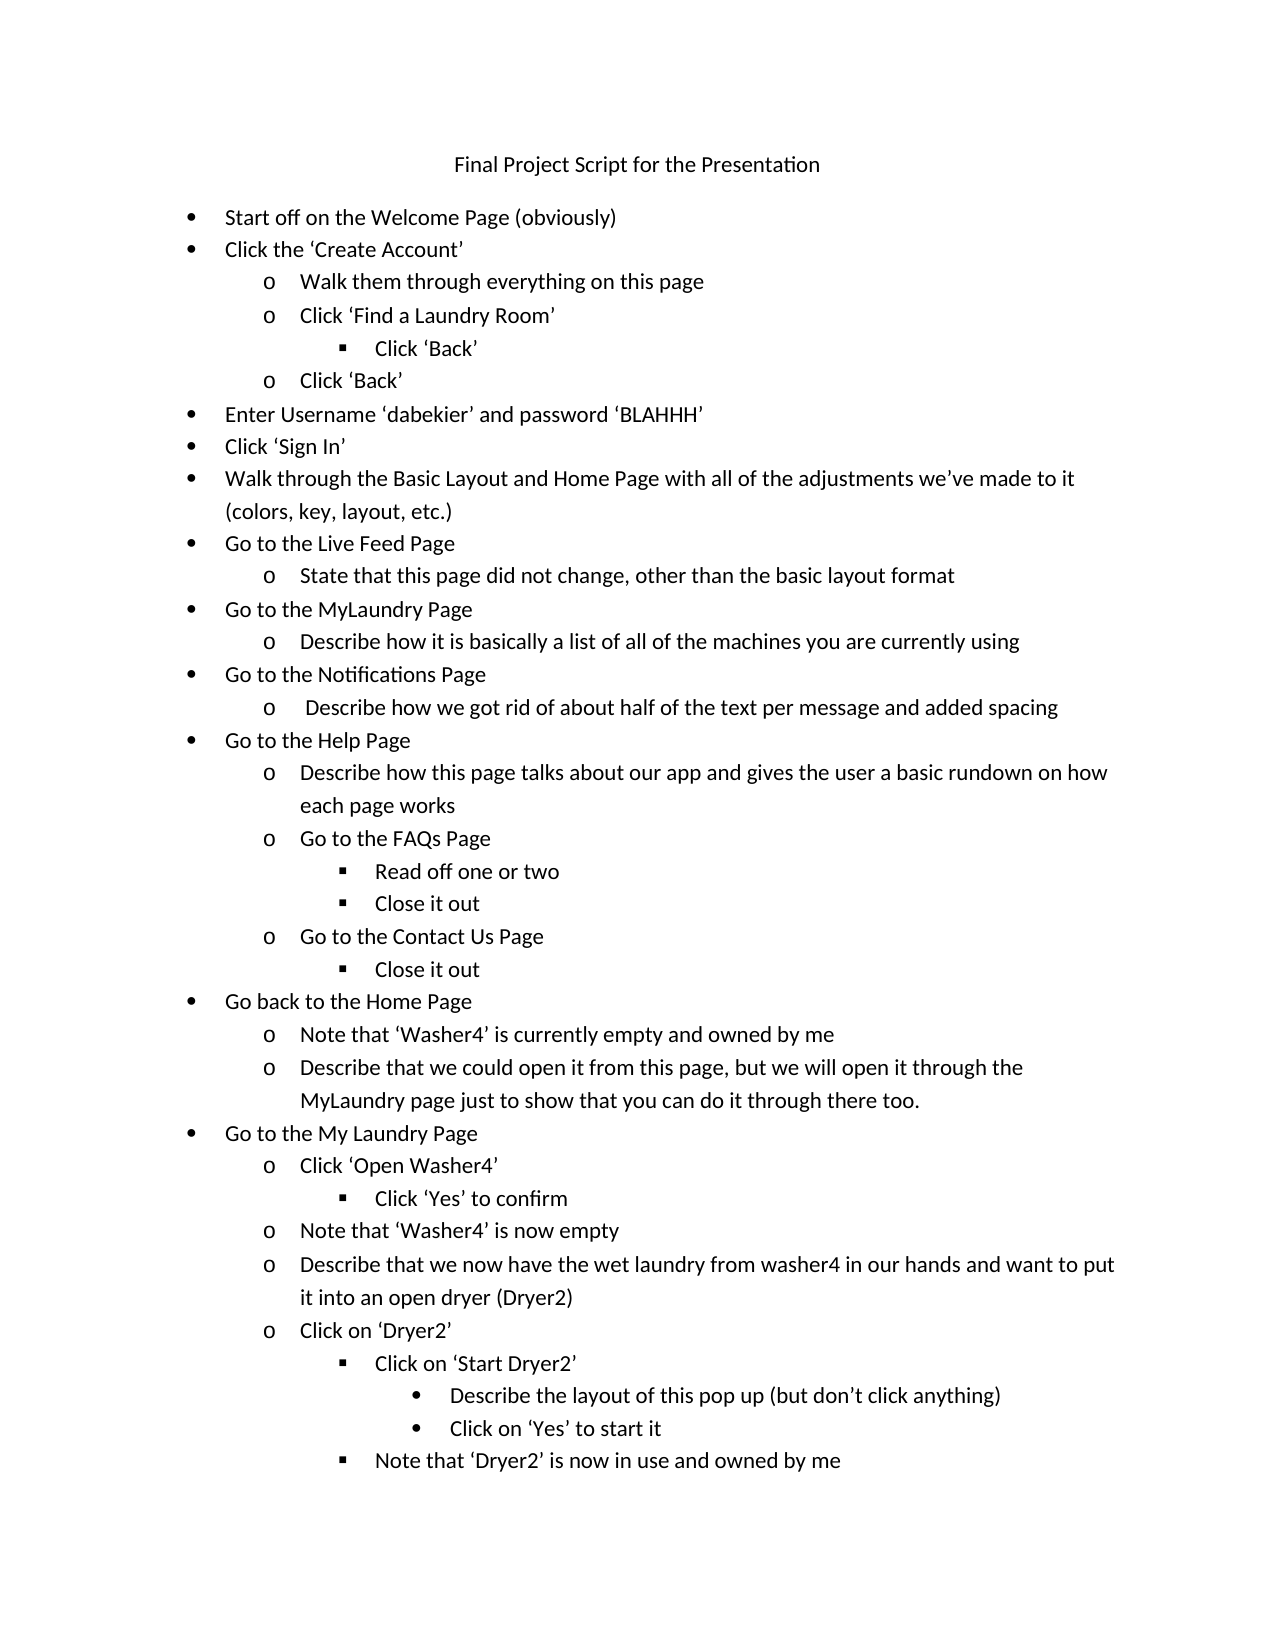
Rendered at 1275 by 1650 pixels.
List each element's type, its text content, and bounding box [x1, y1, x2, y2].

list Read off one or two [337, 857, 1125, 885]
list Go to the MyLaundry Page [187, 595, 1125, 623]
list Go to the Notifications Page [187, 660, 1125, 688]
list Click on ‘Dryer2’ [262, 1316, 1125, 1345]
list Click on ‘Start Dryer2’ [337, 1349, 1125, 1377]
list Go to the Help Page [187, 726, 1125, 754]
list Click ‘Open Washer4’ [262, 1151, 1125, 1180]
list Close it out [337, 955, 1125, 983]
list Click on ‘Yes’ to start it [412, 1414, 1125, 1442]
list Close it out [337, 889, 1125, 918]
list Note that ‘Washer4’ is now empty [262, 1217, 1125, 1246]
list Click ‘Back’ [262, 367, 1125, 396]
list Walk through the Basic Layout and Home Page with all of the adjustments we’ve made to it (colors, key, layout, etc.) [187, 464, 1125, 525]
list State that this page did not change, other than the basic layout format [262, 561, 1125, 590]
list Describe that we could open it from this page, but we will open it through the MyLaundry page just to show that you can do it through there too. [262, 1053, 1125, 1114]
list Click ‘Back’ [337, 334, 1125, 362]
list Go to the FAQs Page [262, 824, 1125, 853]
list Go to the Live Feed Page [187, 529, 1125, 557]
list Click ‘Find a Laundry Room’ [262, 301, 1125, 330]
list Click ‘Yes’ to confirm [337, 1184, 1125, 1212]
list Note that ‘Washer4’ is currently empty and owned by me [262, 1020, 1125, 1049]
list Click ‘Sign In’ [187, 432, 1125, 460]
list Walk them through everything on this page [262, 267, 1125, 297]
list Describe how we got rid of about half of the text per message and added spacing [262, 693, 1125, 722]
text Final Project Script for the Presentation [150, 150, 1125, 178]
list Enter Username ‘dabekier’ and password ‘BLAHHH’ [187, 400, 1125, 428]
list Describe that we now have the wet laundry from washer4 in our hands and want to put it into an open dryer (Dryer2) [262, 1250, 1125, 1312]
list Go back to the Home Page [187, 987, 1125, 1016]
list Start off on the Welcome Page (obviously) [187, 203, 1125, 231]
list Go to the Contact Us Page [262, 922, 1125, 951]
list Describe the layout of this pop up (but don’t click anything) [412, 1381, 1125, 1409]
list Describe how this page talks about our app and gives the user a basic rundown on how each page works [262, 758, 1125, 820]
list Note that ‘Dryer2’ is now in use and owned by me [337, 1446, 1125, 1474]
list Go to the My Laundry Page [187, 1119, 1125, 1147]
list Describe how it is basically a list of all of the machines you are currently using [262, 627, 1125, 656]
list Click the ‘Create Account’ [187, 235, 1125, 263]
